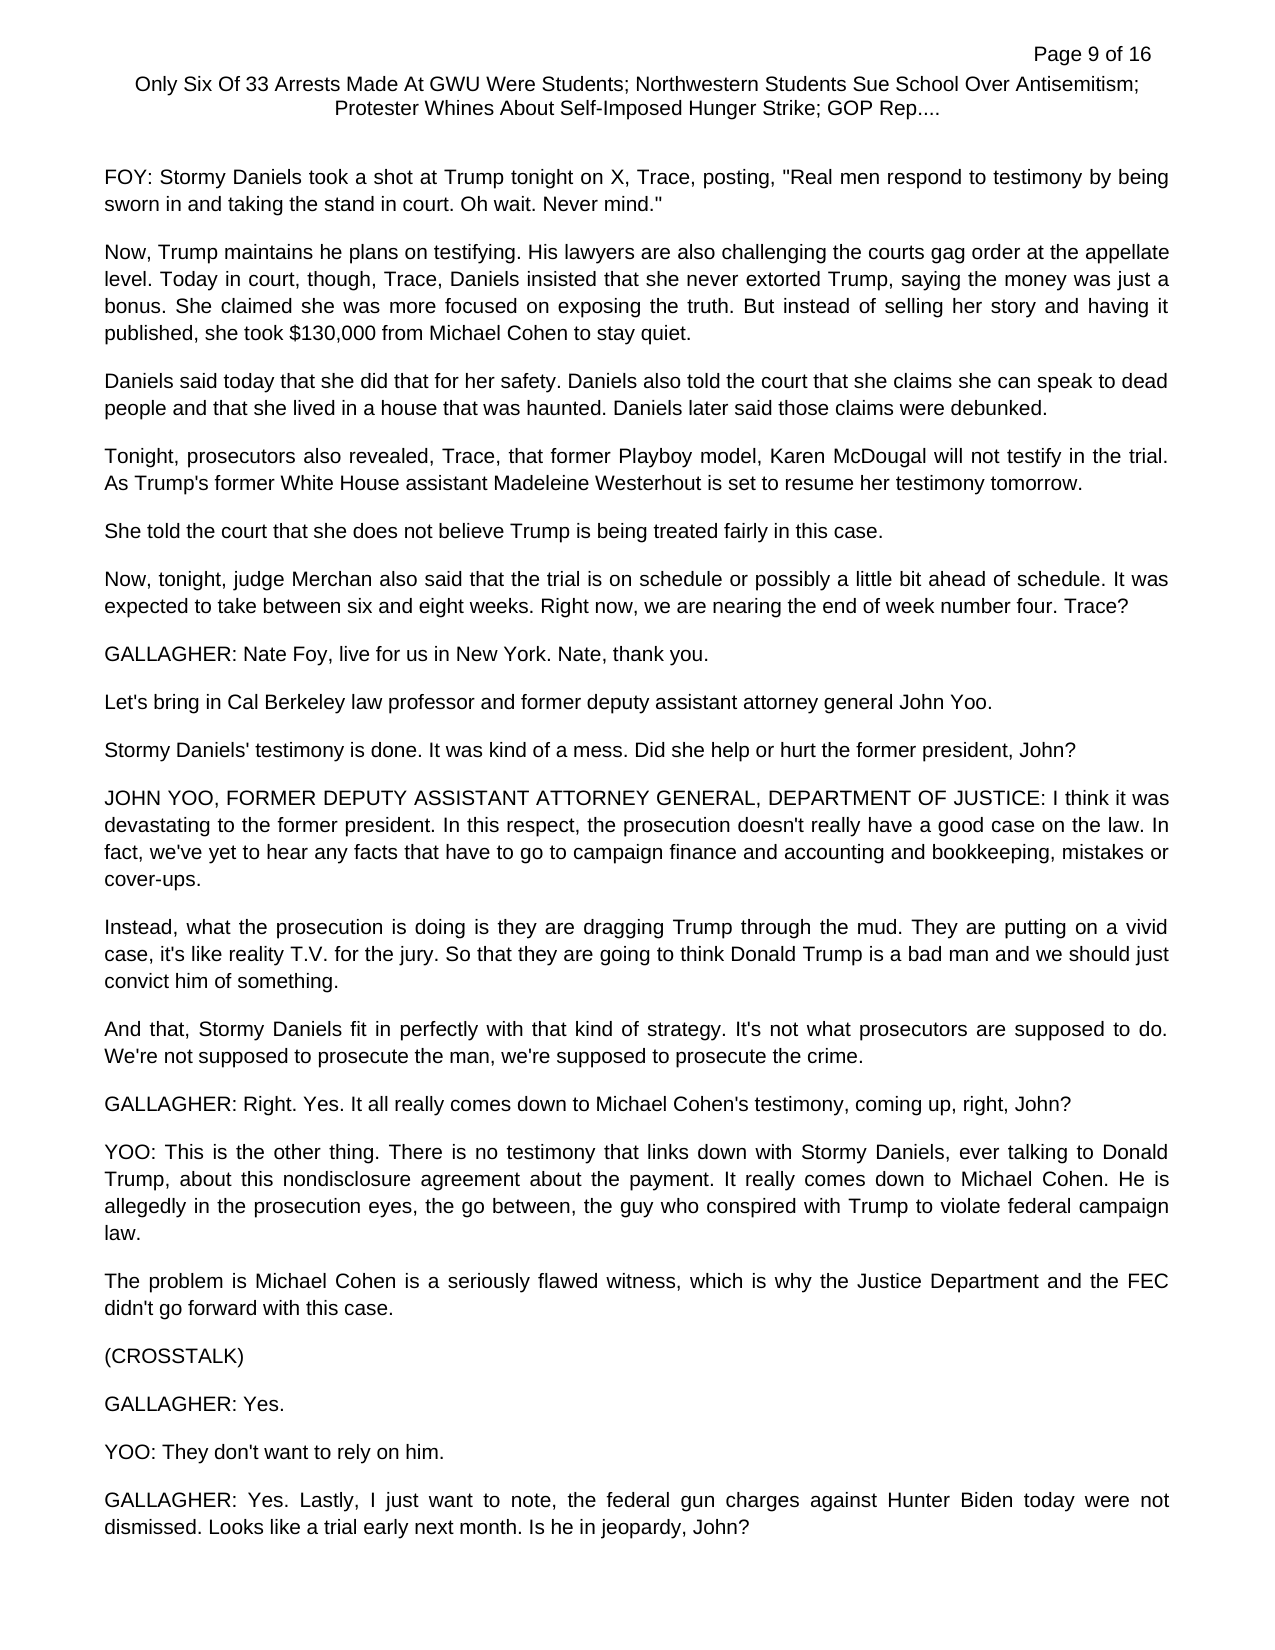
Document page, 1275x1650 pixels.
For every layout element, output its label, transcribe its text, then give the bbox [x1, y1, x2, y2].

text YOO: This is the other thing. There is no testimony that links down with Stormy Daniels, ever talking to Donald Trump, about this nondisclosure agreement about the payment. It really comes down to Michael Cohen. He is allegedly in the prosecution eyes, the go between, the guy who conspired with Trump to violate federal campaign law. [104, 1136, 1171, 1245]
text JOHN YOO, FORMER DEPUTY ASSISTANT ATTORNEY GENERAL, DEPARTMENT OF JUSTICE: I think it was devastating to the former president. In this respect, the prosecution doesn't really have a good case on the law. In fact, we've yet to hear any facts that have to go to campaign finance and accounting and bookkeeping, mistakes or cover-ups. [104, 782, 1171, 891]
text (CROSSTALK) [104, 1341, 1171, 1368]
text Let's bring in Cal Berkeley law professor and former deputy assistant attorney general John Yoo. [104, 686, 1171, 713]
text FOY: Stormy Daniels took a shot at Trump tonight on X, Trace, posting, "Real men respond to testimony by being sworn in and taking the stand in court. Oh wait. Never mind." [104, 161, 1171, 216]
text She told the court that she does not believe Trump is being treated fairly in this case. [104, 516, 1171, 543]
text Now, tonight, judge Merchan also said that the trial is on schedule or possibly a little bit ahead of schedule. It was expected to take between six and eight weeks. Right now, we are nearing the end of week number four. Trace? [104, 563, 1171, 618]
text Now, Trump maintains he plans on testifying. His lawyers are also challenging the courts gag order at the appellate level. Today in court, though, Trace, Daniels insisted that she never extorted Trump, saying the money was just a bonus. She claimed she was more focused on exposing the truth. But instead of selling her story and having it published, she took $130,000 from Michael Cohen to stay quiet. [104, 236, 1171, 345]
text And that, Stormy Daniels fit in perfectly with that kind of strategy. It's not what prosecutors are supposed to do. We're not supposed to prosecute the man, we're supposed to prosecute the crime. [104, 1013, 1171, 1068]
text GALLAGHER: Yes. Lastly, I just want to note, the federal gun charges against Hunter Biden today were not dismissed. Looks like a trial early next month. Is he in jeopardy, John? [104, 1484, 1171, 1538]
text Tonight, prosecutors also revealed, Trace, that former Playboy model, Karen McDougal will not testify in the trial. As Trump's former White House assistant Madeleine Westerhout is set to resume her testimony tomorrow. [104, 441, 1171, 495]
text Stormy Daniels' testimony is done. It was kind of a mess. Did she help or hurt the former president, John? [104, 734, 1171, 761]
text Instead, what the prosecution is doing is they are dragging Trump through the mud. They are putting on a vivid case, it's like reality T.V. for the jury. So that they are going to think Donald Trump is a bad man and we should just convict him of something. [104, 911, 1171, 993]
text GALLAGHER: Nate Foy, live for us in New York. Nate, thank you. [104, 638, 1171, 666]
text GALLAGHER: Right. Yes. It all really comes down to Michael Cohen's testimony, coming up, right, John? [104, 1088, 1171, 1116]
text Daniels said today that she did that for her safety. Daniels also told the court that she claims she can speak to dead people and that she lived in a house that was haunted. Daniels later said those claims were debunked. [104, 366, 1171, 420]
text YOO: They don't want to rely on him. [104, 1436, 1171, 1463]
text The problem is Michael Cohen is a seriously flawed witness, which is why the Justice Department and the FEC didn't go forward with this case. [104, 1266, 1171, 1320]
text GALLAGHER: Yes. [104, 1388, 1171, 1416]
